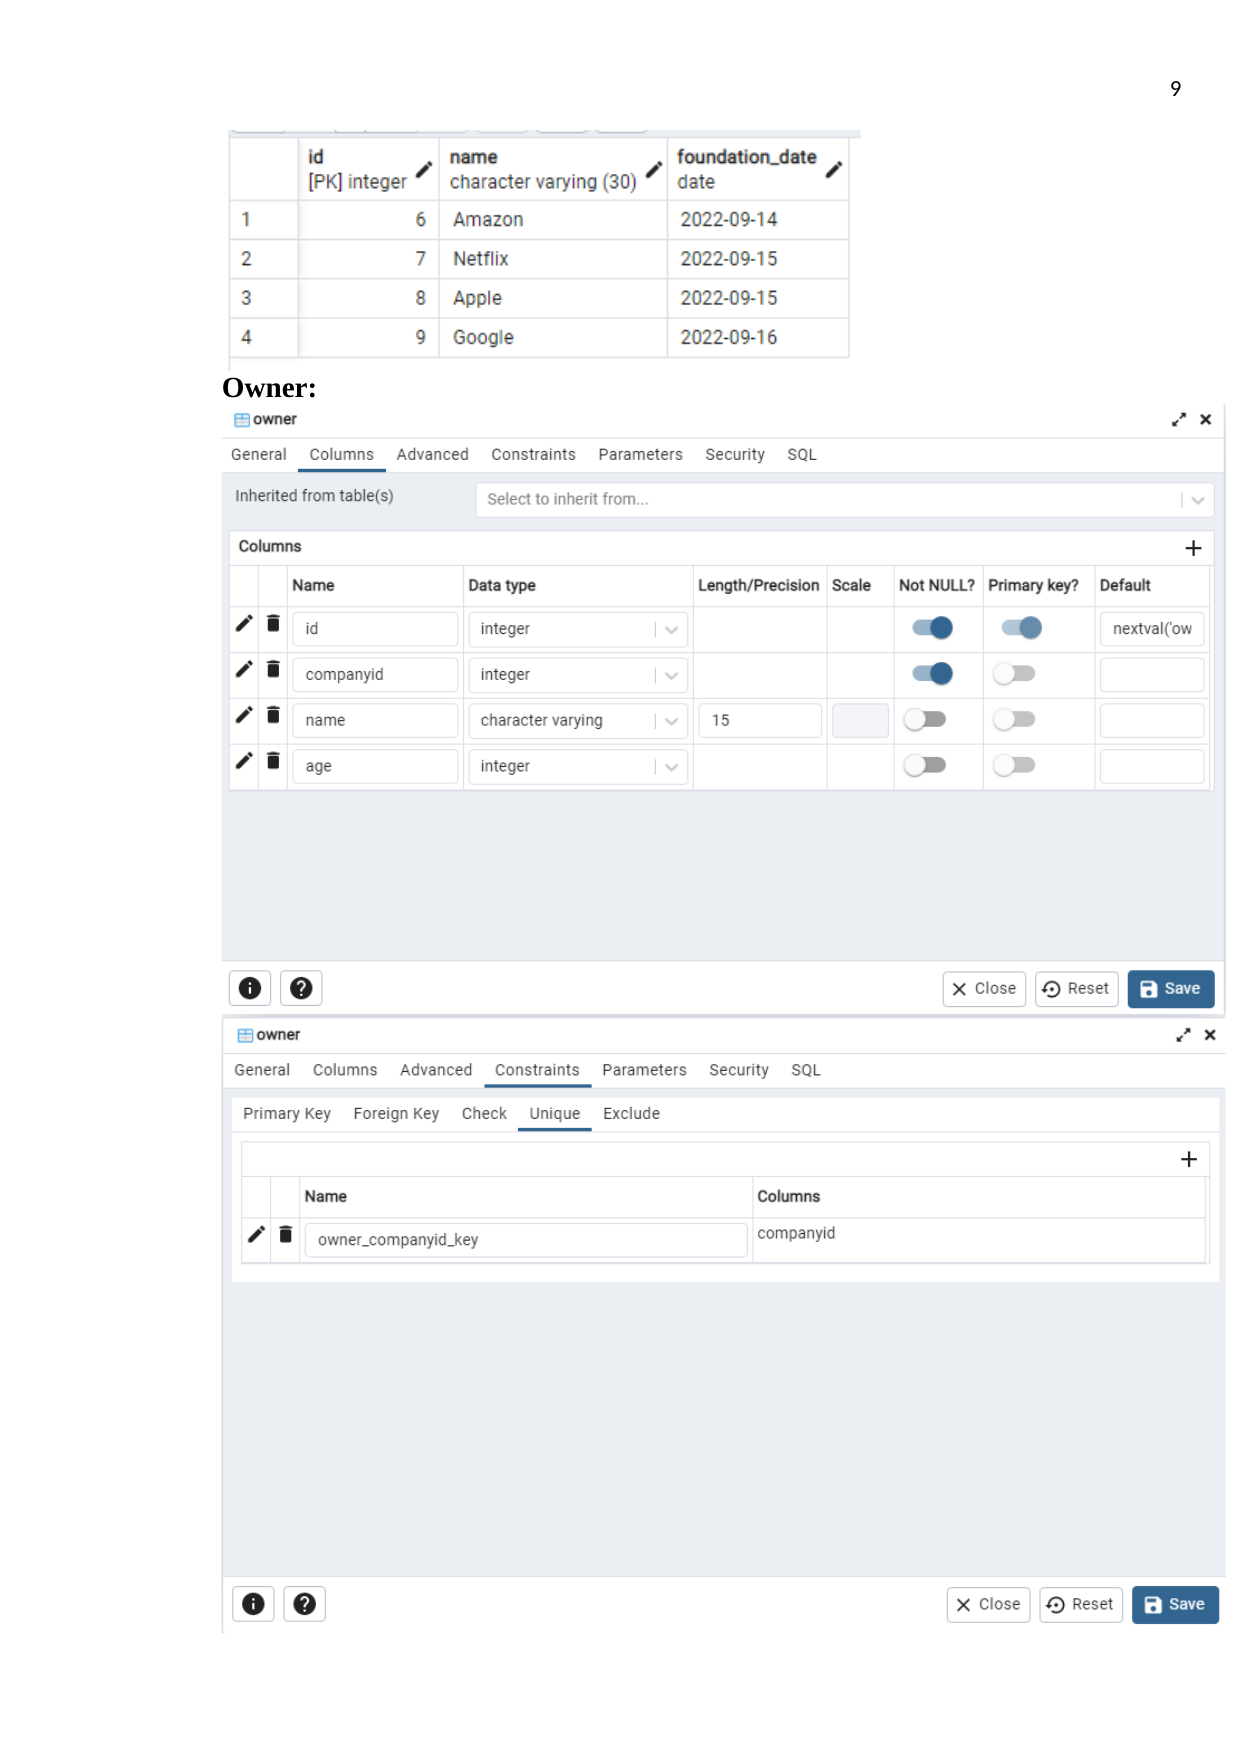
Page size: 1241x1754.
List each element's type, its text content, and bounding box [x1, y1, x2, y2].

text Owner: [148, 371, 1181, 404]
picture [221, 404, 1226, 1633]
picture [221, 130, 861, 371]
